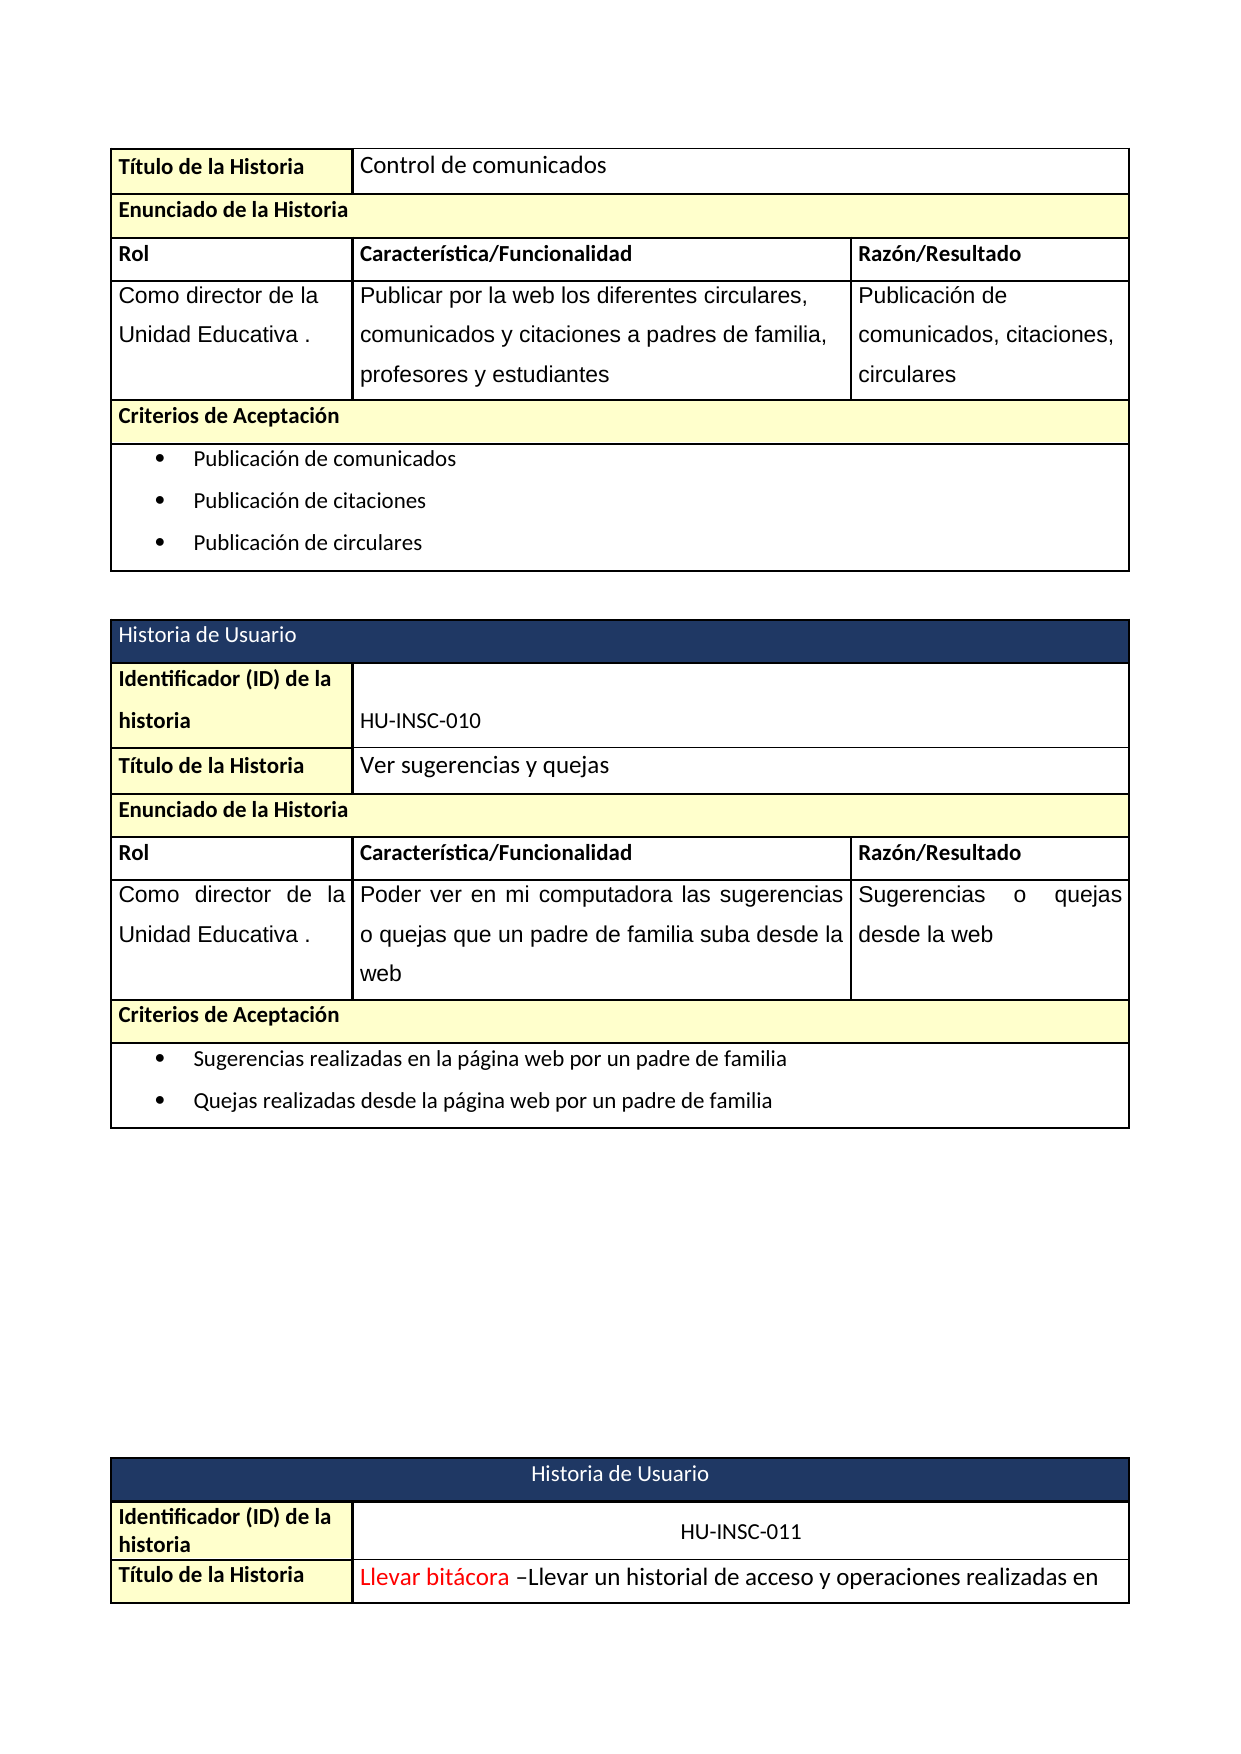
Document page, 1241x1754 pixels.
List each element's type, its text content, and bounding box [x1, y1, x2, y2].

table_cell Sugerencias o quejas desde la web [852, 881, 1128, 998]
table_cell Razón/Resultado [852, 838, 1128, 879]
table_cell HU-INSC-010 [354, 664, 1128, 747]
table_cell Rol [112, 239, 351, 280]
table_cell Enunciado de la Historia [112, 195, 1128, 237]
table_cell Ver sugerencias y quejas [354, 748, 1128, 793]
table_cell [354, 1560, 1128, 1602]
table_cell Como director de la Unidad Educativa . [112, 282, 351, 399]
table_cell Criterios de Aceptación [112, 1001, 1128, 1042]
table_cell Rol [112, 838, 351, 879]
table_cell Sugerencias realizadas en la página web por un padre de familia Quejas realizadas desde la página web por un padre de familia [112, 1044, 1128, 1127]
table_cell HU-INSC-011 [354, 1503, 1128, 1558]
table_cell Publicación de comunicados, citaciones, circulares [852, 282, 1128, 399]
table_cell Título de la Historia [112, 749, 351, 793]
table_cell Publicación de comunicados Publicación de citaciones Publicación de circulares [112, 445, 1128, 569]
table_cell Poder ver en mi computadora las sugerencias o quejas que un padre de familia suba desde la web [354, 881, 850, 998]
table_cell Publicar por la web los diferentes circulares, comunicados y citaciones a padres de familia, profesores y estudiantes [354, 282, 850, 399]
table_header Historia de Usuario [112, 621, 1128, 662]
table_cell Enunciado de la Historia [112, 795, 1128, 836]
table_cell Característica/Funcionalidad [354, 838, 850, 879]
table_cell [112, 1561, 351, 1602]
table_cell Título de la Historia [112, 150, 351, 193]
table_cell Identificador (ID) de la historia [112, 1503, 351, 1558]
table_cell Control de comunicados [354, 149, 1128, 193]
table_header Historia de Usuario [112, 1459, 1128, 1500]
table_cell Identificador (ID) de la historia [112, 664, 351, 747]
table_cell Razón/Resultado [852, 239, 1128, 280]
table_cell Como director de la Unidad Educativa . [112, 881, 351, 998]
table_cell Criterios de Aceptación [112, 401, 1128, 442]
table_cell Característica/Funcionalidad [354, 239, 850, 280]
